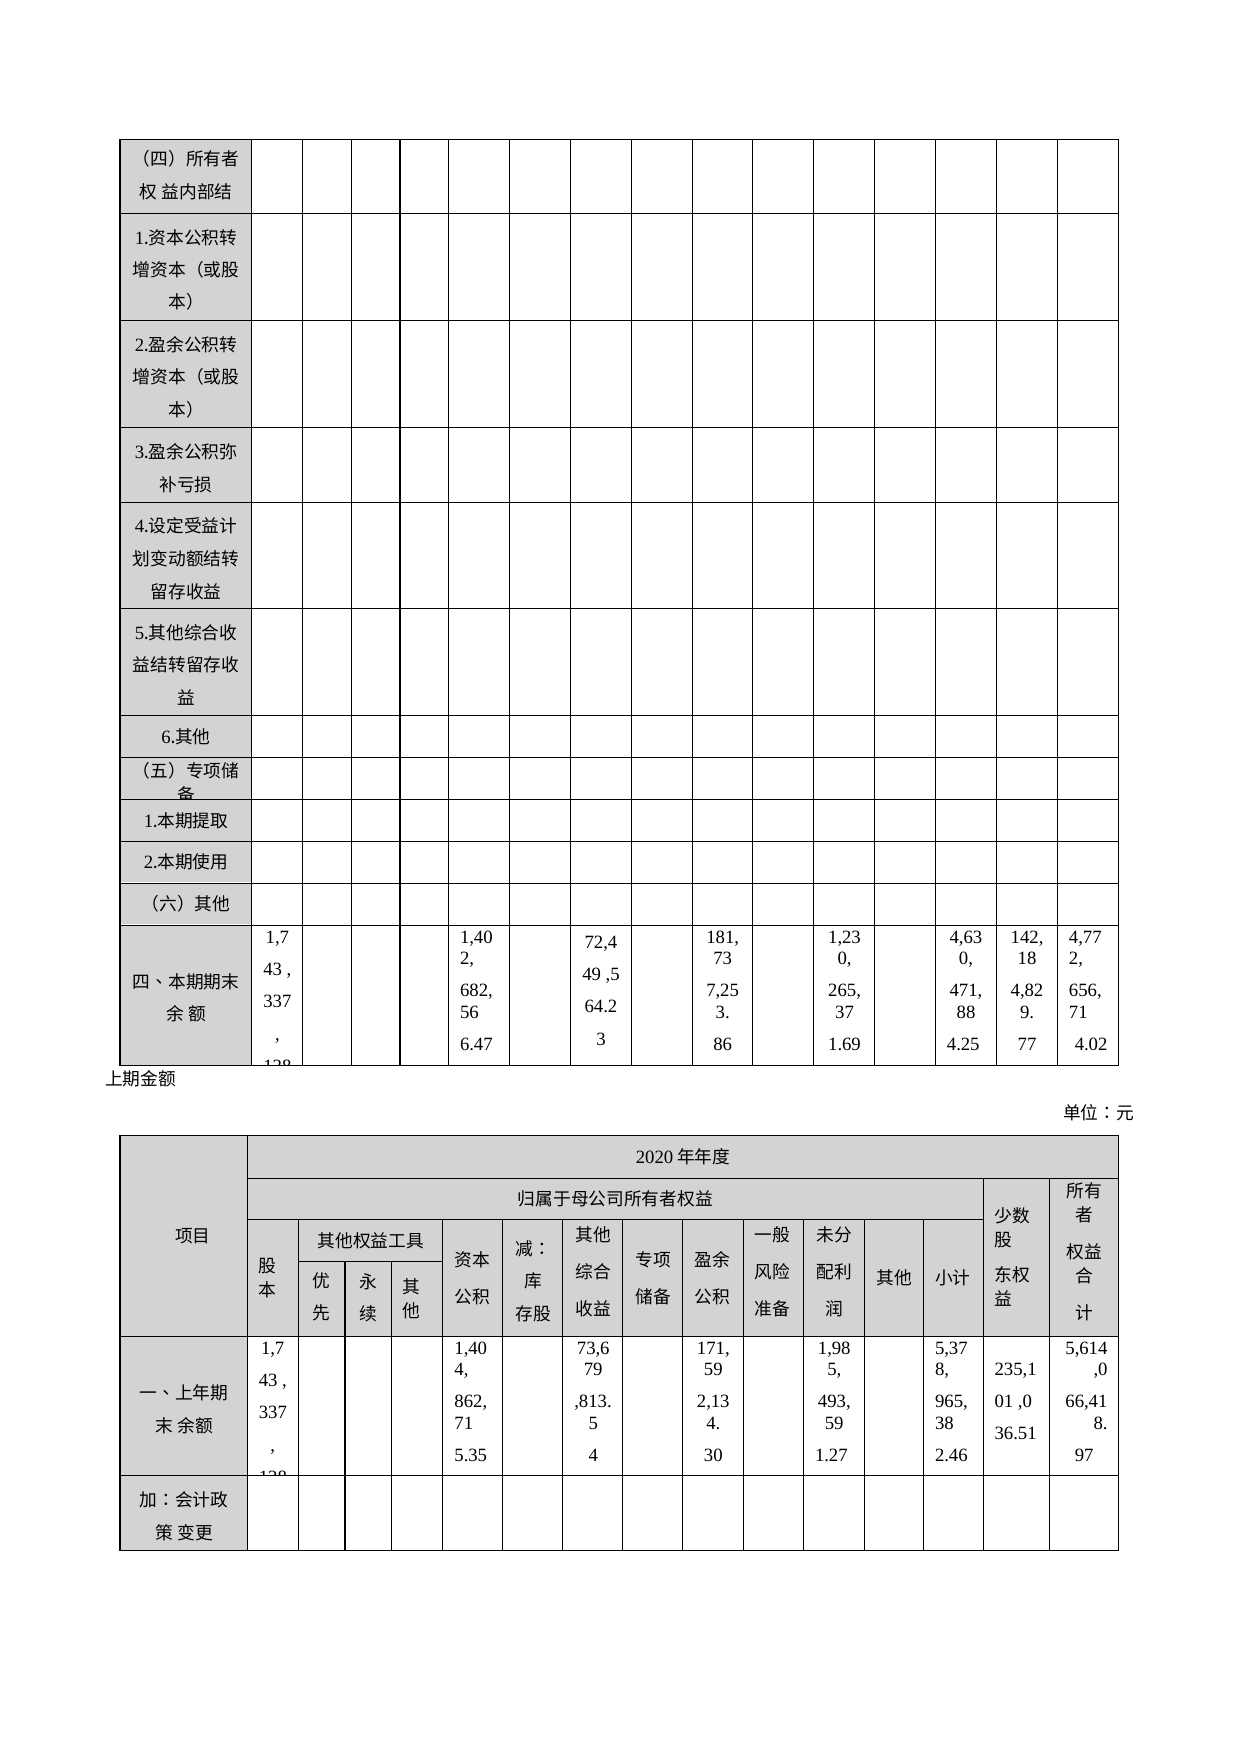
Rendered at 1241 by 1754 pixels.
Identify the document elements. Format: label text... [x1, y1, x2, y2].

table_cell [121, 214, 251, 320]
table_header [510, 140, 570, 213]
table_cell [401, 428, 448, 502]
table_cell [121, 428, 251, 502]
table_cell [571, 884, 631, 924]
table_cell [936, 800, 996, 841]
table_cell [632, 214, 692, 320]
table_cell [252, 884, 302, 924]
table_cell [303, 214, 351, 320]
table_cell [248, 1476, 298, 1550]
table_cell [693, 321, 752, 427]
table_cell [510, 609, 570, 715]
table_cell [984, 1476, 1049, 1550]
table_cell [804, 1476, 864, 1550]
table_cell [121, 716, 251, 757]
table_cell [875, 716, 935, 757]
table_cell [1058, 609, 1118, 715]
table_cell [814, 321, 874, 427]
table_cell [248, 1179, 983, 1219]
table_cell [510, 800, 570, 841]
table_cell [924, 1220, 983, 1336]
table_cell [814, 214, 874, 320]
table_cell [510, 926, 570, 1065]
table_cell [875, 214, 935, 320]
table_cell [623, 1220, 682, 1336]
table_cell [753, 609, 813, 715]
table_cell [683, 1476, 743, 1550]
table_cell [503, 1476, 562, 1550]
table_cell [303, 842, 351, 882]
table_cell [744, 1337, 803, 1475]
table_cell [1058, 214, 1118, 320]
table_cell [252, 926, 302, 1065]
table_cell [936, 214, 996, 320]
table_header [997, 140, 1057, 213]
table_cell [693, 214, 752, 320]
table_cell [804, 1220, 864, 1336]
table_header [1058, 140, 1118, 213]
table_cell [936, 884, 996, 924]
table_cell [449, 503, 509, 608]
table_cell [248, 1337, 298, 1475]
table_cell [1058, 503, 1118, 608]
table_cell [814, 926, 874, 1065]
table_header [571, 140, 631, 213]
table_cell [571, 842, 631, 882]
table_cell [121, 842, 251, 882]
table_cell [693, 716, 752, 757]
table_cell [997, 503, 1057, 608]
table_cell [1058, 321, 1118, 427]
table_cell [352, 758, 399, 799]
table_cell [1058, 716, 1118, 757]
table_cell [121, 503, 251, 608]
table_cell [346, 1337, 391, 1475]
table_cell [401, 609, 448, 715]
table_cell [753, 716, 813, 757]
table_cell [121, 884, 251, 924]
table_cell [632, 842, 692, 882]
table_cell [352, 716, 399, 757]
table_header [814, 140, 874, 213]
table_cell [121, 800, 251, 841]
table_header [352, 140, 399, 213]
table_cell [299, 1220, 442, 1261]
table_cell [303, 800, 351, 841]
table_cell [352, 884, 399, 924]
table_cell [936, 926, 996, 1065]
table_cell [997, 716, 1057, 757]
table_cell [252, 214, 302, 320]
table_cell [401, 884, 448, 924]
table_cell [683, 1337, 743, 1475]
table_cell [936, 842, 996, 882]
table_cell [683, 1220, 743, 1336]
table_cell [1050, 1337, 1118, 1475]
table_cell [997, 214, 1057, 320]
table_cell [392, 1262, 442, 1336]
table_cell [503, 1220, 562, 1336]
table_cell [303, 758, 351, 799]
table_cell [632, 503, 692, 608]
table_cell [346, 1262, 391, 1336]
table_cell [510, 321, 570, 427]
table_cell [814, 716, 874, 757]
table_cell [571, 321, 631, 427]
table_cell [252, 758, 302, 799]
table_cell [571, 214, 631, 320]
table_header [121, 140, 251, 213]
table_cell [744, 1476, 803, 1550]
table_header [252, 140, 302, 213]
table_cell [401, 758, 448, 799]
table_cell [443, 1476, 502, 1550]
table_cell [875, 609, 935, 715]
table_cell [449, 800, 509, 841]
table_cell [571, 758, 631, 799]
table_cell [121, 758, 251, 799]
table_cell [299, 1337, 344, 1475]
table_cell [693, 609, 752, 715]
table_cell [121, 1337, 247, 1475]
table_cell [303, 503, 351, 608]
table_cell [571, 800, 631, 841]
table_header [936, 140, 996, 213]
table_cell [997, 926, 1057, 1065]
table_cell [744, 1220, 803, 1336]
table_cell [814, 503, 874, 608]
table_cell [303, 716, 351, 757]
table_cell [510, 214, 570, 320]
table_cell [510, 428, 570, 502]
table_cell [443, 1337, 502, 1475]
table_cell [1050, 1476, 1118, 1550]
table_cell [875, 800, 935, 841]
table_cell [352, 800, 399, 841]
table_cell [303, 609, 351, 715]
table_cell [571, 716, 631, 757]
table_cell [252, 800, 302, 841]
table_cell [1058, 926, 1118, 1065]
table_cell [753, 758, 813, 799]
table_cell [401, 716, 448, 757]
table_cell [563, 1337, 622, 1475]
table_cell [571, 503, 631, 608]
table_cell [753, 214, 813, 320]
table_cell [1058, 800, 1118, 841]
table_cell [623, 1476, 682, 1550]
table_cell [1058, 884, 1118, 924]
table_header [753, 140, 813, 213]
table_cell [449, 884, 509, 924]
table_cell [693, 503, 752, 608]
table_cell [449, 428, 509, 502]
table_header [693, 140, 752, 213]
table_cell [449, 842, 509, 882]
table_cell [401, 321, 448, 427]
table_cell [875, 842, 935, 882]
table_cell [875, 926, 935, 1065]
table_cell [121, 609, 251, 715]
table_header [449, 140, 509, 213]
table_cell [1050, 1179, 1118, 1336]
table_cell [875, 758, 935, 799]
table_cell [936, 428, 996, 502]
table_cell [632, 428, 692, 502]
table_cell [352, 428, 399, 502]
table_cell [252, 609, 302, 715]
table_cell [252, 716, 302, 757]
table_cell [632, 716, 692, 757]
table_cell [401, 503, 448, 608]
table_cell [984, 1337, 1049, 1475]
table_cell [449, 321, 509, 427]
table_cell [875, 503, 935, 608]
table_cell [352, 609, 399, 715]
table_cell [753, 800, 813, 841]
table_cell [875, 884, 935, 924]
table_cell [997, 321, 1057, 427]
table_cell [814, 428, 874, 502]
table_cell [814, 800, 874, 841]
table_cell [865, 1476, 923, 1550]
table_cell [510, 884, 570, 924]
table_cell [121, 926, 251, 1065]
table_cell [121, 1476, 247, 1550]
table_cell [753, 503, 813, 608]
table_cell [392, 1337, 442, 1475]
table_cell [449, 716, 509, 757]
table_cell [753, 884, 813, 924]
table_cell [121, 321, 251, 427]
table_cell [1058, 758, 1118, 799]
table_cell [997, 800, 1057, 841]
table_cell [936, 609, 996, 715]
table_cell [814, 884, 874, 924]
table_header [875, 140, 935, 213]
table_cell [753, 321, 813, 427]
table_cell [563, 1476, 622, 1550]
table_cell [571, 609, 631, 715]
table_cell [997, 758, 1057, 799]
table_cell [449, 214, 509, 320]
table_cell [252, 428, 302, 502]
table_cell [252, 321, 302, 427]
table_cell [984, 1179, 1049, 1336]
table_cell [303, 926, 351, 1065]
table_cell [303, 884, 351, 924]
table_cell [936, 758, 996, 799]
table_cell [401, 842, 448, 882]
text 上期金额 [105, 1066, 1133, 1090]
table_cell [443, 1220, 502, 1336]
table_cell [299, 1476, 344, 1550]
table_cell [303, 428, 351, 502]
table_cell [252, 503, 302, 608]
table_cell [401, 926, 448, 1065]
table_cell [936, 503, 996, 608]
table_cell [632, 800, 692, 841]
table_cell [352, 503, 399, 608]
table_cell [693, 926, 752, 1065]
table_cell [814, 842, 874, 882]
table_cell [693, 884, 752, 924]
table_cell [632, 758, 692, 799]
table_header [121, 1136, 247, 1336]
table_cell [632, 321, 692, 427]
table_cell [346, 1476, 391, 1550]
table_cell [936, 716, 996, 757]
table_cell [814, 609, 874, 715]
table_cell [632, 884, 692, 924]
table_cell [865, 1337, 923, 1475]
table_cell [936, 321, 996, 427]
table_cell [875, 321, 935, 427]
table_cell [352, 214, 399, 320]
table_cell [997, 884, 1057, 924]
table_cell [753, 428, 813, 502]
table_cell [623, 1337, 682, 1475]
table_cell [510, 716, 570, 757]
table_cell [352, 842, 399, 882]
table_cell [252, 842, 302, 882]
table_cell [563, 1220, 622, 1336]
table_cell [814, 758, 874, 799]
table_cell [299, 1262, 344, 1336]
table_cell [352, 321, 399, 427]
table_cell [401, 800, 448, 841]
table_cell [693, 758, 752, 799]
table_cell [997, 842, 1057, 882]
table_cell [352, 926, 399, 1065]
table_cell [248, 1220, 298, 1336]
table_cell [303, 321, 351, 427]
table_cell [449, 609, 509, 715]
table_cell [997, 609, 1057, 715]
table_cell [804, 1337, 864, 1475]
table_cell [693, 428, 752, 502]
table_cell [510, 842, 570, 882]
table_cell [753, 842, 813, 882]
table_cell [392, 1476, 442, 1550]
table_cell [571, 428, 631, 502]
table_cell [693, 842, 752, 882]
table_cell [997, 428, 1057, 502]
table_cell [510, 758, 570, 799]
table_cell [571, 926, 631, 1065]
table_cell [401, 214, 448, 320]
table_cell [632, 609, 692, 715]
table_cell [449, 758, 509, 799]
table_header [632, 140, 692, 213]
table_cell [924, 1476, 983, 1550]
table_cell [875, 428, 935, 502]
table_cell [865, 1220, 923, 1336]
text 单位：元 [105, 1101, 1133, 1125]
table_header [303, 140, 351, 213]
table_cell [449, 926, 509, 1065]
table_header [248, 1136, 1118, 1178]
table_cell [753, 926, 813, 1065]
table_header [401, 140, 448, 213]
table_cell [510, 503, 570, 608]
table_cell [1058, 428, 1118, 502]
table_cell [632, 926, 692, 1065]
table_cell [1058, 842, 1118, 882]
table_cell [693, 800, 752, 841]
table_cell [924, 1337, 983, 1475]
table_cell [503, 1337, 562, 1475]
